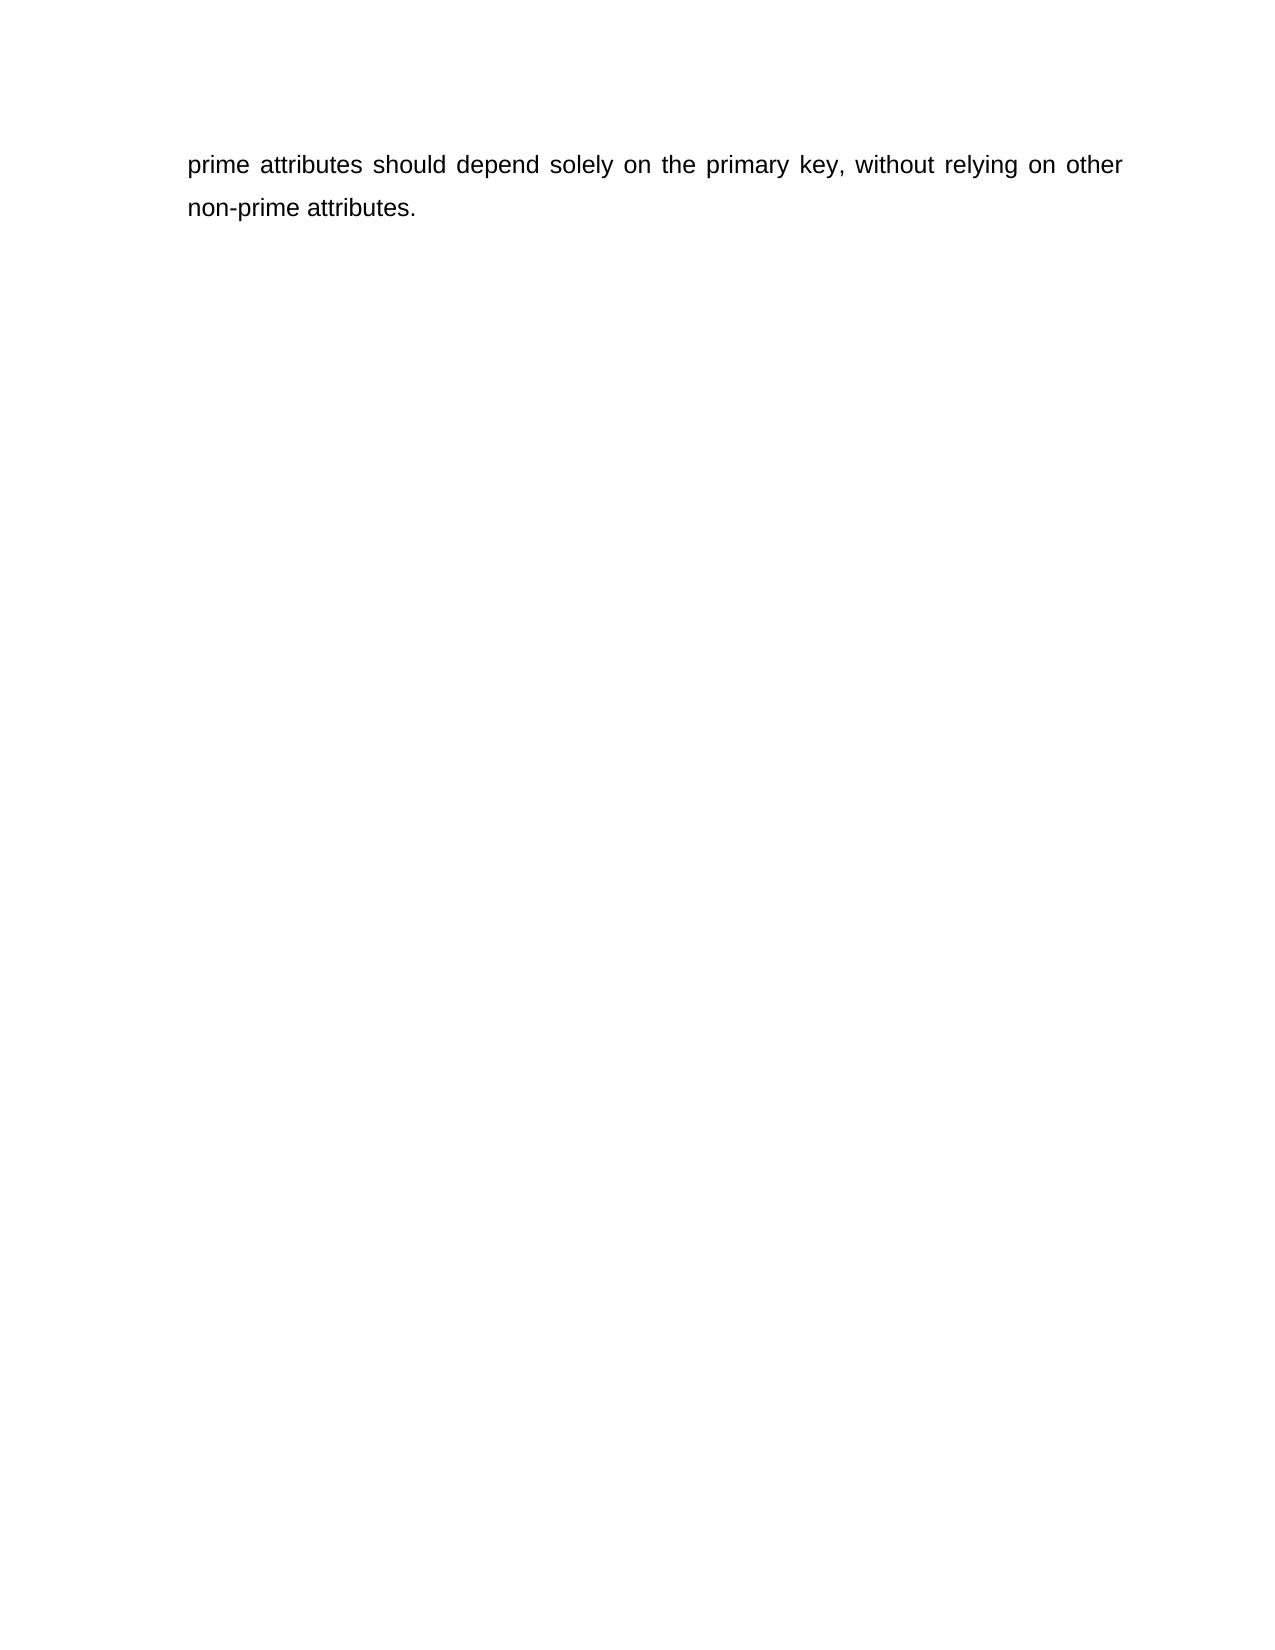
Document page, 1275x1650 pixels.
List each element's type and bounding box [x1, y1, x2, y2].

text [187, 150, 1125, 222]
